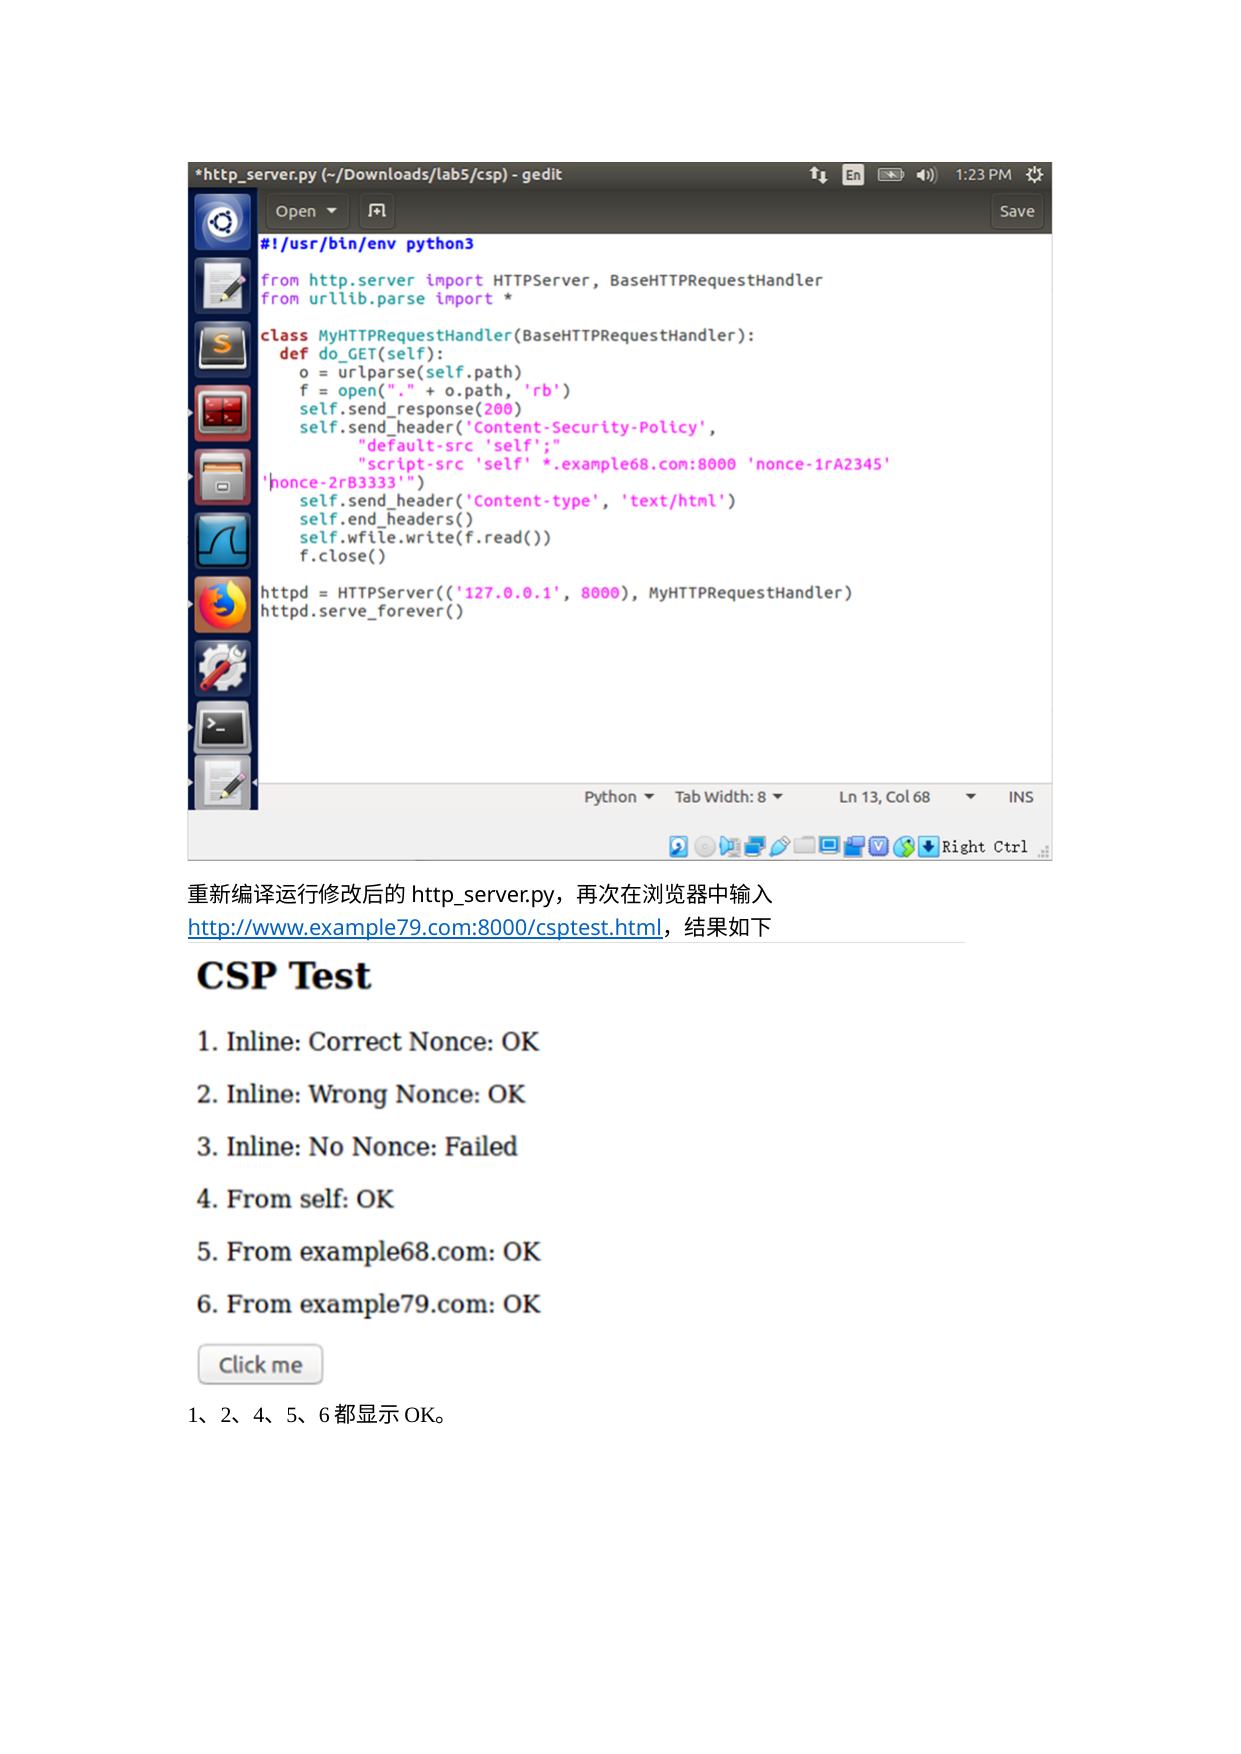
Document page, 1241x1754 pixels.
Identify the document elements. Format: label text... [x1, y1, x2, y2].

picture [187, 162, 1053, 861]
text http://www.example79.com:8000/csptest.html，结果如下 [187, 909, 1053, 942]
picture [187, 942, 966, 1386]
text 重新编译运行修改后的 http_server.py，再次在浏览器中输入 [187, 877, 1053, 909]
text 1、2、4、5、6都显示OK。 [187, 1397, 1053, 1429]
